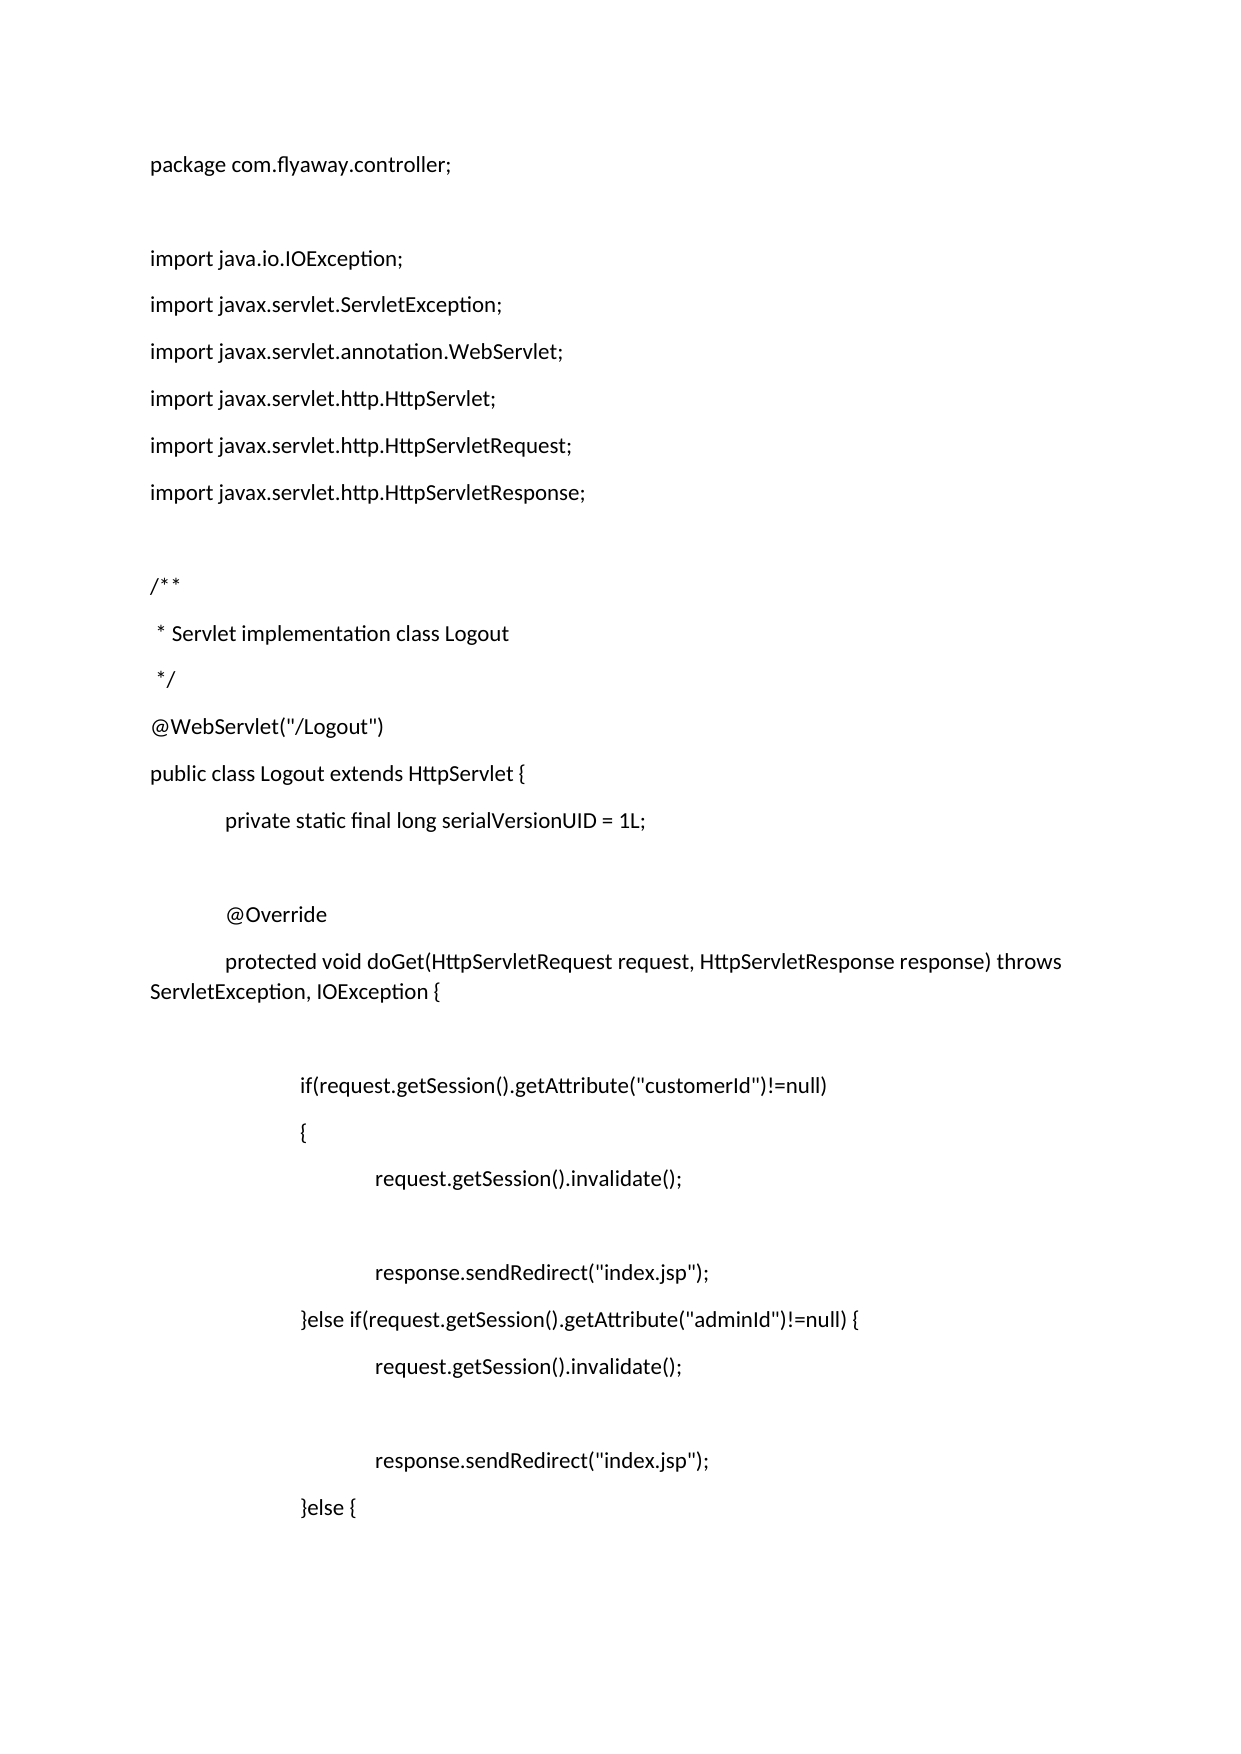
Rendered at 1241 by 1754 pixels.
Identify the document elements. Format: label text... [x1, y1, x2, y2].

text import javax.servlet.annotation.WebServlet; [150, 337, 1090, 366]
text request.getSession().invalidate(); [150, 1164, 1090, 1193]
text response.sendRedirect("index.jsp"); [150, 1446, 1090, 1474]
text if(request.getSession().getAttribute("customerId")!=null) [150, 1071, 1090, 1099]
text response.sendRedirect("index.jsp"); [150, 1258, 1090, 1286]
text import javax.servlet.ServletException; [150, 291, 1090, 319]
text import javax.servlet.http.HttpServletResponse; [150, 478, 1090, 506]
text protected void doGet(HttpServletRequest request, HttpServletResponse response) throws ServletException, IOException { [150, 947, 1090, 1005]
text import java.io.IOException; [150, 244, 1090, 272]
text public class Logout extends HttpServlet { [150, 759, 1090, 787]
text }else if(request.getSession().getAttribute("adminId")!=null) { [150, 1305, 1090, 1333]
text * Servlet implementation class Logout [150, 619, 1090, 647]
text { [150, 1118, 1090, 1146]
text */ [150, 666, 1090, 694]
text package com.flyaway.controller; [150, 150, 1090, 178]
text import javax.servlet.http.HttpServletRequest; [150, 431, 1090, 459]
text @WebServlet("/Logout") [150, 712, 1090, 741]
text }else { [150, 1493, 1090, 1521]
text /** [150, 572, 1090, 600]
text request.getSession().invalidate(); [150, 1352, 1090, 1380]
text import javax.servlet.http.HttpServlet; [150, 384, 1090, 412]
text @Override [150, 900, 1090, 928]
text private static final long serialVersionUID = 1L; [150, 806, 1090, 834]
